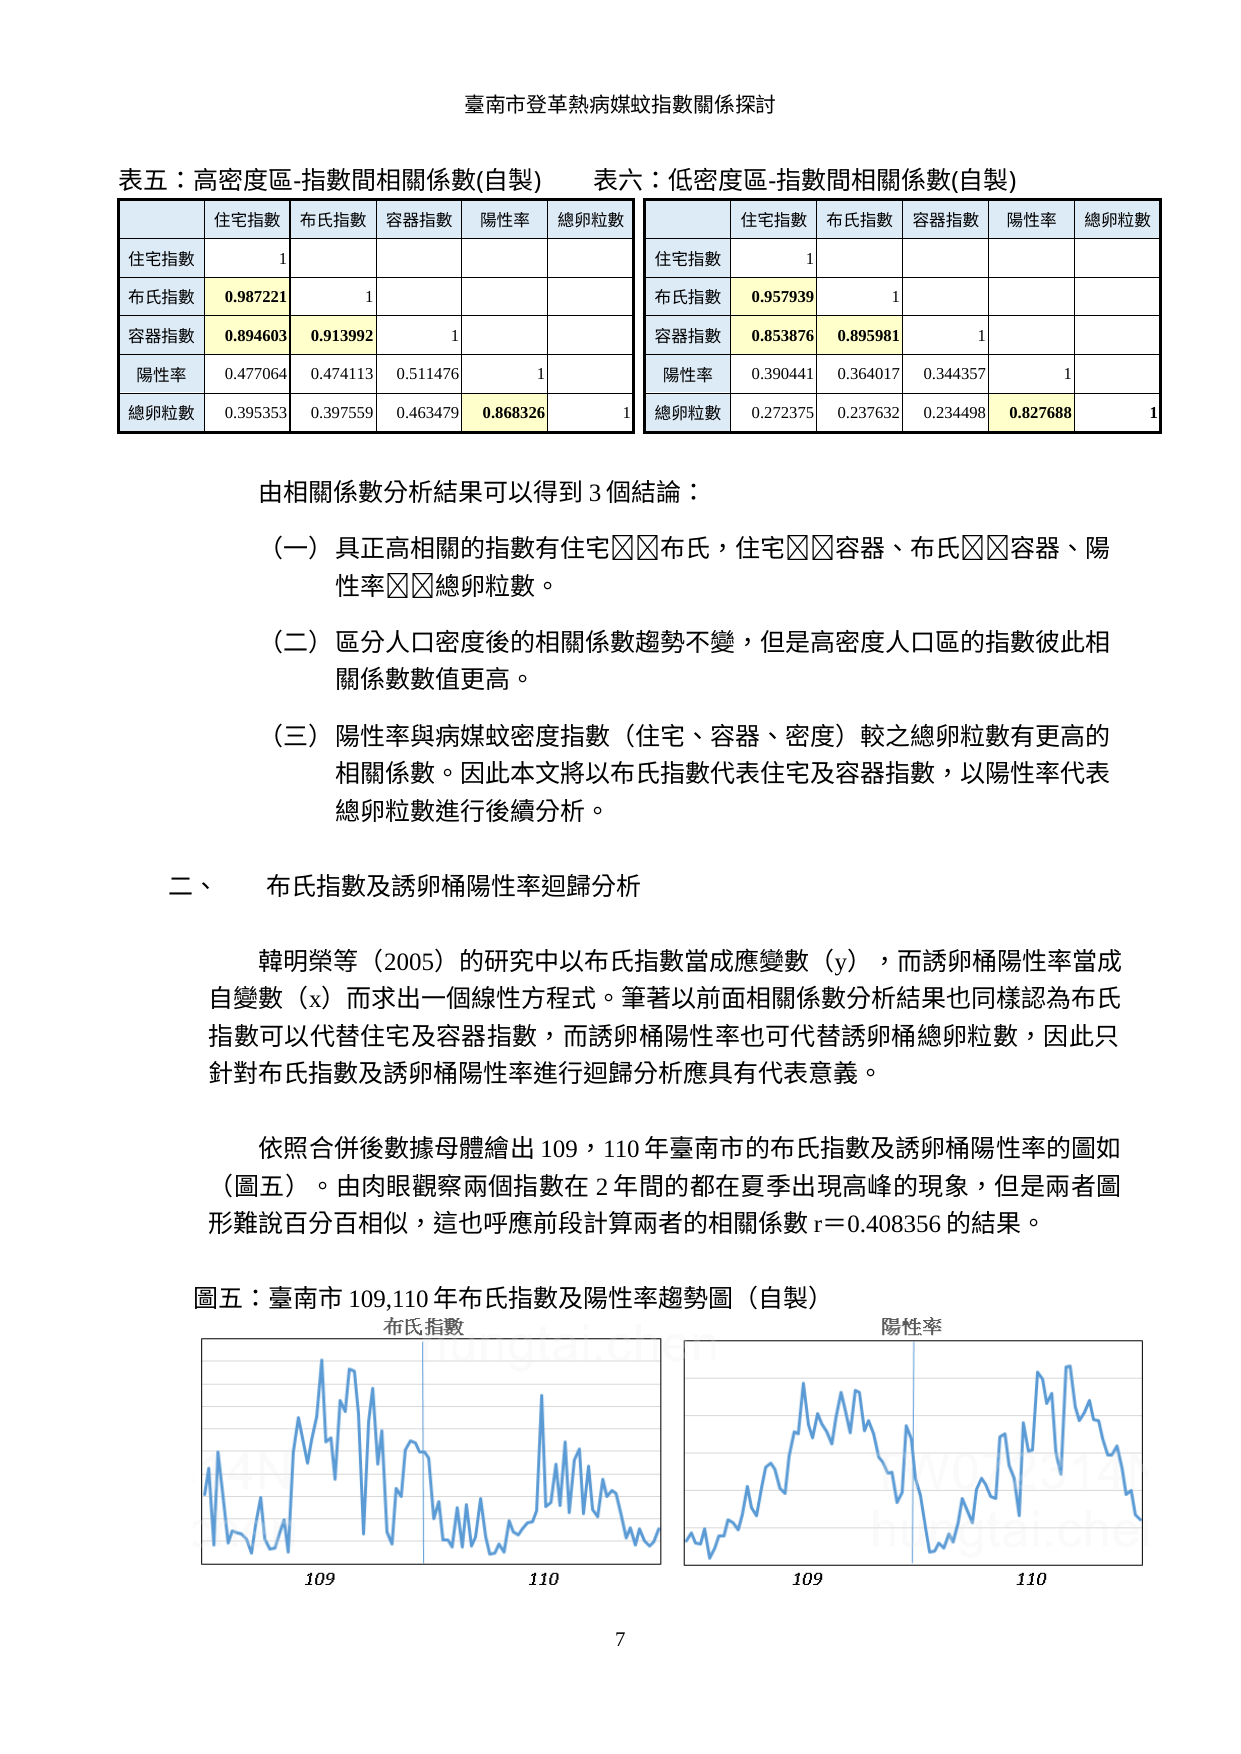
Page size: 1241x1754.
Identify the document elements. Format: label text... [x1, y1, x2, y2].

table_cell 0.397559 [291, 394, 376, 431]
table_cell [548, 316, 632, 354]
table_cell 總卵粒數 [120, 394, 204, 431]
table_cell 0.511476 [377, 355, 461, 392]
list 韓明榮等（2005）的研究中以布氏指數當成應變數（y），而誘卵桶陽性率當成自變數（x）而求出一個線性方程式。筆著以前面相關係數分析結果也同樣認為布氏指數可以代替住宅及容器指數，而誘卵桶陽性率也可代替誘卵桶總卵粒數，因此只針對布氏指數及誘卵桶陽性率進行迴歸分析應具有代表意義。 [209, 940, 1122, 1090]
table_cell [903, 278, 988, 315]
table_cell 陽性率 [646, 355, 730, 392]
table_cell 0.234498 [903, 394, 988, 431]
table_cell 1 [377, 316, 461, 354]
table_cell 1 [731, 239, 816, 277]
table_cell [635, 277, 643, 315]
table_cell 1 [1075, 394, 1159, 431]
table_cell 1 [291, 278, 376, 315]
table_cell 0.344357 [903, 355, 988, 392]
table_cell [635, 354, 643, 392]
table_cell 總卵粒數 [646, 394, 730, 431]
table_cell [1075, 278, 1159, 315]
table_cell 陽性率 [120, 355, 204, 392]
table_cell [989, 316, 1074, 354]
table_header 布氏指數 [291, 201, 376, 238]
table_header 容器指數 [377, 201, 461, 238]
table_header 布氏指數 [817, 201, 902, 238]
table_cell [548, 355, 632, 392]
table_cell 布氏指數 [646, 278, 730, 315]
list 依照合併後數據母體繪出109，110年臺南市的布氏指數及誘卵桶陽性率的圖如（圖五）。由肉眼觀察兩個指數在2年間的都在夏季出現高峰的現象，但是兩者圖形難說百分百相似，這也呼應前段計算兩者的相關係數r＝0.408356的結果。 [209, 1128, 1122, 1240]
list 陽性率與病媒蚊密度指數（住宅、容器、密度）較之總卵粒數有更高的相關係數。因此本文將以布氏指數代表住宅及容器指數，以陽性率代表總卵粒數進行後續分析。 [259, 715, 1122, 828]
table_header 陽性率 [989, 201, 1074, 238]
table_cell [989, 278, 1074, 315]
table_cell [291, 239, 376, 277]
table_cell 0.913992 [291, 316, 376, 354]
table_cell 0.237632 [817, 394, 902, 431]
table_cell [1075, 355, 1159, 392]
table_header 總卵粒數 [1075, 201, 1159, 238]
table_cell 0.477064 [205, 355, 289, 392]
table_header 住宅指數 [205, 201, 289, 238]
table_cell [377, 239, 461, 277]
table_cell [1075, 316, 1159, 354]
text 表五：高密度區-指數間相關係數(自製) 表六：低密度區-指數間相關係數(自製) [118, 160, 1122, 198]
table_header 總卵粒數 [548, 201, 632, 238]
table_cell 1 [205, 239, 289, 277]
list 具正高相關的指數有住宅布氏，住宅容器、布氏容器、陽性率總卵粒數。 [259, 528, 1122, 603]
list 區分人口密度後的相關係數趨勢不變，但是高密度人口區的指數彼此相關係數數值更高。 [259, 622, 1122, 697]
table_cell 0.463479 [377, 394, 461, 431]
table_cell [635, 393, 643, 431]
table_cell 0.827688 [989, 394, 1074, 431]
table_cell 住宅指數 [646, 239, 730, 277]
picture [193, 1315, 1148, 1588]
table_cell [462, 278, 547, 315]
list 由相關係數分析結果可以得到3個結論： [209, 472, 1122, 509]
table_header [120, 201, 204, 238]
table_cell 0.894603 [205, 316, 289, 354]
table_cell 0.395353 [205, 394, 289, 431]
table_cell 0.390441 [731, 355, 816, 392]
table_cell 容器指數 [646, 316, 730, 354]
table_cell 1 [989, 355, 1074, 392]
list 布氏指數及誘卵桶陽性率迴歸分析 [168, 865, 1122, 903]
table_cell [377, 278, 461, 315]
table_header 容器指數 [903, 201, 988, 238]
table_header [635, 198, 643, 238]
table_cell 1 [462, 355, 547, 392]
table_cell 0.957939 [731, 278, 816, 315]
table_cell [635, 238, 643, 277]
table_header 住宅指數 [731, 201, 816, 238]
table_cell 0.853876 [731, 316, 816, 354]
table_cell [635, 315, 643, 354]
table_cell 0.895981 [817, 316, 902, 354]
table_cell [903, 239, 988, 277]
table_header [646, 201, 730, 238]
table_cell [548, 278, 632, 315]
table_cell 0.364017 [817, 355, 902, 392]
table_cell 布氏指數 [120, 278, 204, 315]
table_cell 1 [903, 316, 988, 354]
table_cell [462, 239, 547, 277]
table_cell 0.987221 [205, 278, 289, 315]
table_cell 住宅指數 [120, 239, 204, 277]
table_cell 容器指數 [120, 316, 204, 354]
text 圖五：臺南市109,110年布氏指數及陽性率趨勢圖（自製） [118, 1278, 1122, 1315]
table_cell 0.868326 [462, 394, 547, 431]
table_cell [989, 239, 1074, 277]
table_cell 1 [548, 394, 632, 431]
table_header 陽性率 [462, 201, 547, 238]
table_cell 1 [817, 278, 902, 315]
table_cell [548, 239, 632, 277]
table_cell 0.272375 [731, 394, 816, 431]
table_cell 0.474113 [291, 355, 376, 392]
table_cell [462, 316, 547, 354]
table_cell [817, 239, 902, 277]
table_cell [1075, 239, 1159, 277]
